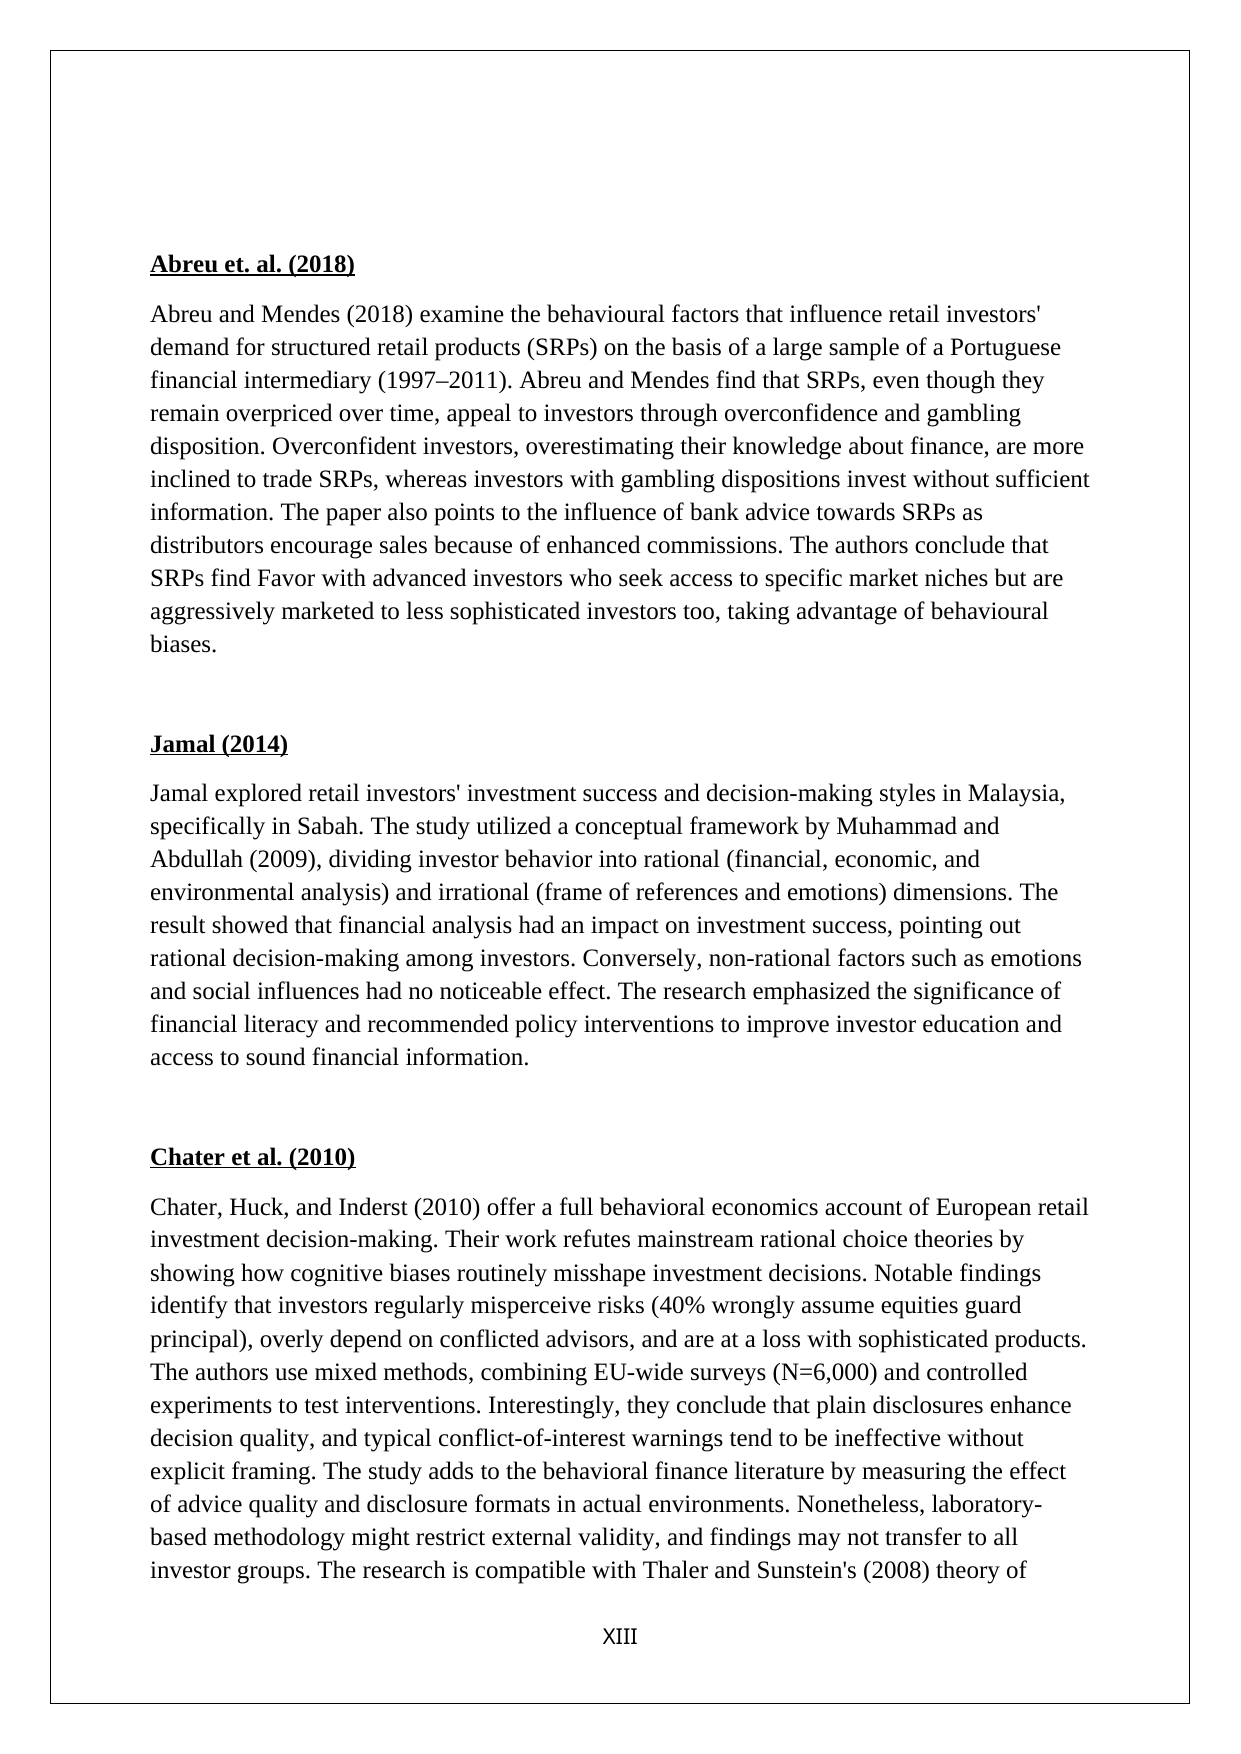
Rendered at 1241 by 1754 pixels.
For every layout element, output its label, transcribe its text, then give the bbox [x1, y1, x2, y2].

text Abreu and Mendes (2018) examine the behavioural factors that influence retail investors' demand for structured retail products (SRPs) on the basis of a large sample of a Portuguese financial intermediary (1997–2011). Abreu and Mendes find that SRPs, even though they remain overpriced over time, appeal to investors through overconfidence and gambling disposition. Overconfident investors, overestimating their knowledge about finance, are more inclined to trade SRPs, whereas investors with gambling dispositions invest without sufficient information. The paper also points to the influence of bank advice towards SRPs as distributors encourage sales because of enhanced commissions. The authors conclude that SRPs find Favor with advanced investors who seek access to specific market niches but are aggressively marketed to less sophisticated investors too, taking advantage of behavioural biases. [150, 299, 1090, 658]
text Chater et al. (2010) [150, 1142, 1090, 1171]
text Jamal (2014) [150, 729, 1090, 757]
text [150, 1192, 1090, 1583]
text Jamal explored retail investors' investment success and decision-making styles in Malaysia, specifically in Sabah. The study utilized a conceptual framework by Muhammad and Abdullah (2009), dividing investor behavior into rational (financial, economic, and environmental analysis) and irrational (frame of references and emotions) dimensions. The result showed that financial analysis had an impact on investment success, pointing out rational decision-making among investors. Conversely, non-rational factors such as emotions and social influences had no noticeable effect. The research emphasized the significance of financial literacy and recommended policy interventions to improve investor education and access to sound financial information. [150, 778, 1090, 1071]
text Abreu et. al. (2018) [150, 249, 1090, 278]
